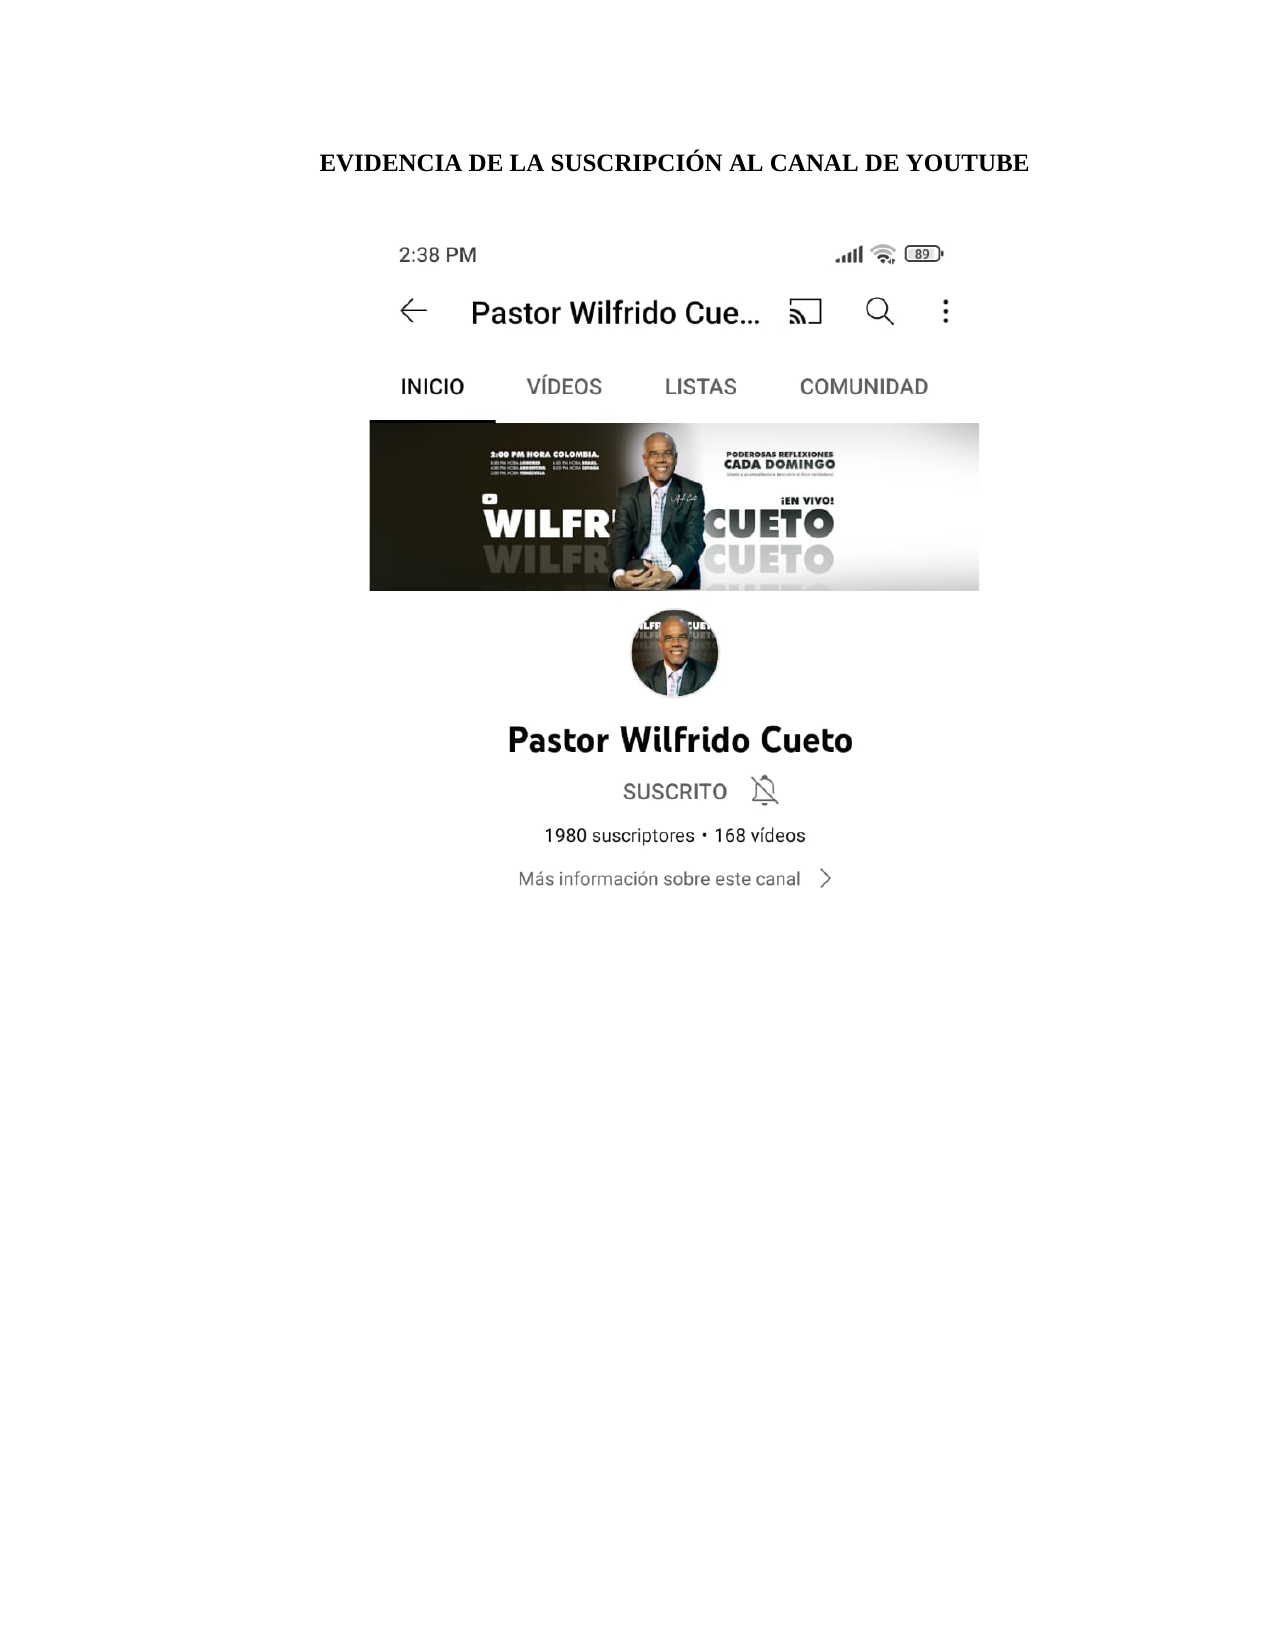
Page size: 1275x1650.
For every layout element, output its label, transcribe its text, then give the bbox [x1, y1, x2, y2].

text EVIDENCIA DE LA SUSCRIPCIÓN AL CANAL DE YOUTUBE [177, 148, 1098, 176]
picture [369, 221, 980, 914]
